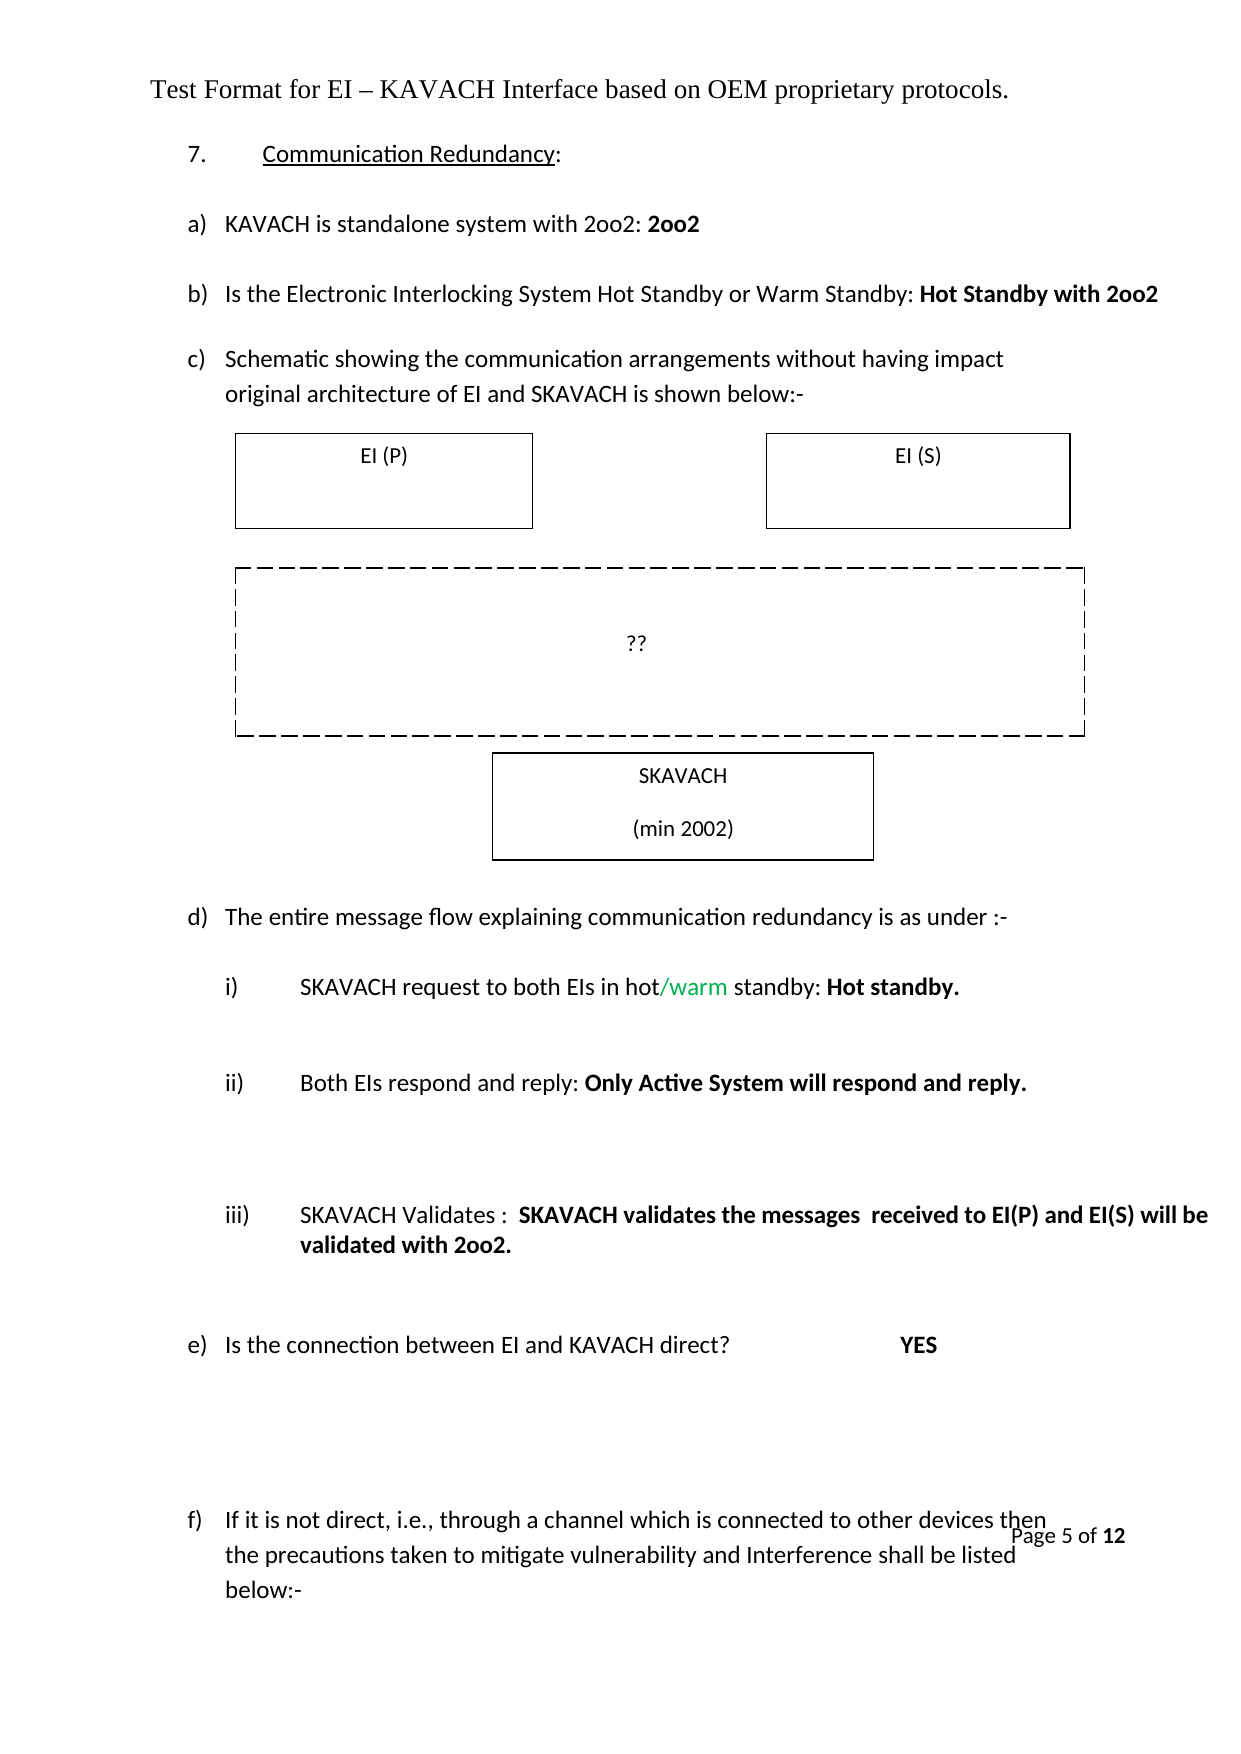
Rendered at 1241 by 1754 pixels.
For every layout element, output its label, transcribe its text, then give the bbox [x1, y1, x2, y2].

list Communication Redundancy: [187, 138, 1232, 168]
list Both EIs respond and reply: Only Active System will respond and reply. [225, 1067, 1232, 1098]
list If it is not direct, i.e., through a channel which is connected to other devices then the precautions taken to mitigate vulnerability and Interference shall be listed below:- [187, 1504, 1052, 1605]
list The entire message flow explaining communication redundancy is as under :- [187, 901, 1232, 931]
list Schematic showing the communication arrangements without having impact original architecture of EI and SKAVACH is shown below:- [187, 344, 1052, 409]
list SKAVACH request to both EIs in hot/warm standby: Hot standby. [225, 971, 1232, 1001]
list Is the Electronic Interlocking System Hot Standby or Warm Standby: Hot Standby with 2oo2 [187, 278, 1232, 309]
list SKAVACH Validates : SKAVACH validates the messages received to EI(P) and EI(S) will be validated with 2oo2. [225, 1199, 1232, 1260]
list Is the connection between EI and KAVACH direct? YES [187, 1329, 1232, 1359]
list KAVACH is standalone system with 2oo2: 2oo2 [187, 208, 1232, 239]
